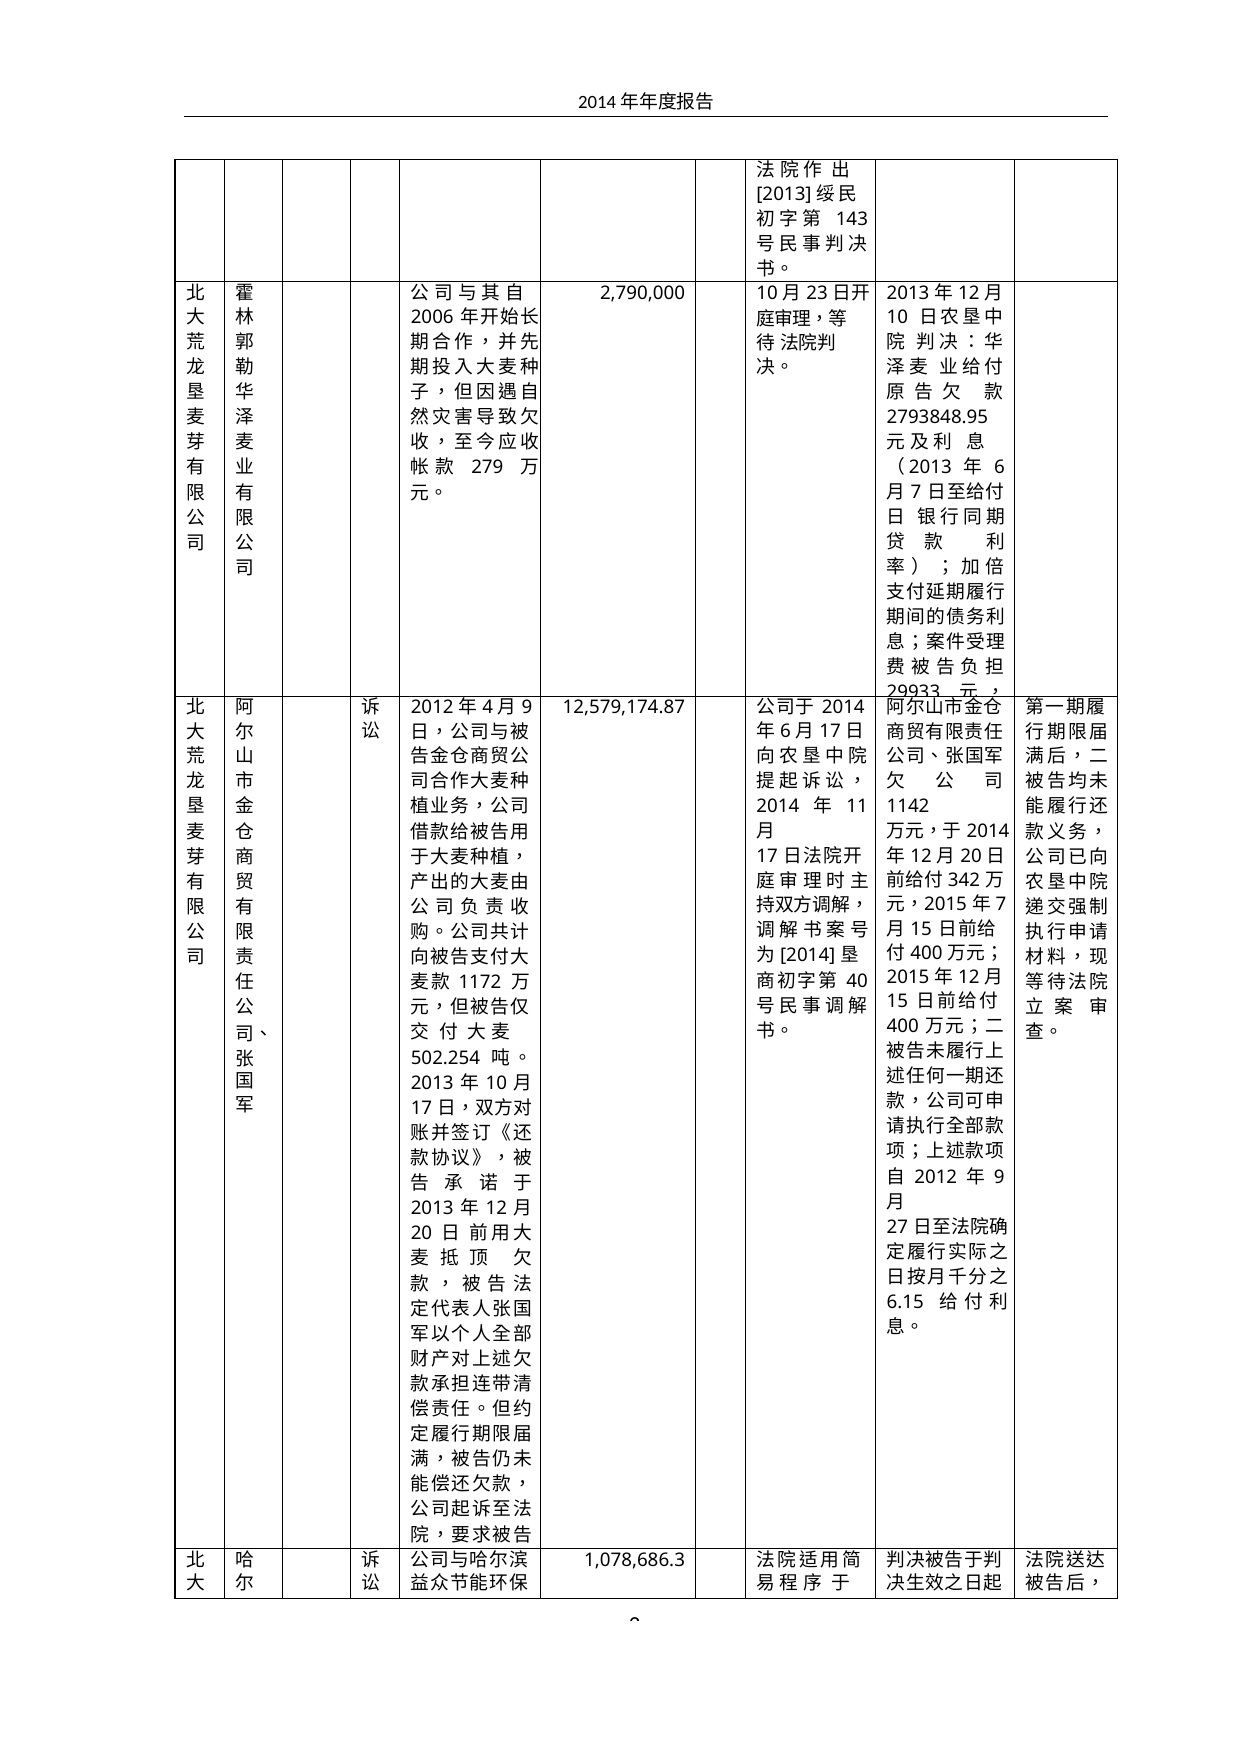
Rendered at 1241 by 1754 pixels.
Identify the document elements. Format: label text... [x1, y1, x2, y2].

table_cell [696, 1549, 745, 1598]
table_header [696, 160, 745, 281]
table_cell 北 大 [176, 1549, 224, 1598]
table_cell 阿 尔 山 市 金 仓 商 贸 有 限 责 任 公 司、 张 国 军 [225, 697, 282, 1548]
table_cell 诉 讼 [351, 697, 399, 1548]
table_cell [283, 1549, 350, 1598]
table_cell 公 司 与 其 自 2006 年开始长 期合作，并先 期投入大麦种 子，但因遇自 然灾害导致欠 收，至今应收 帐款 279 万元。 [400, 282, 540, 696]
table_header [1015, 160, 1117, 281]
table_cell 2,790,000 [541, 282, 695, 696]
table_cell 霍 林 郭 勒 华 泽 麦 业 有 限 公 司 [225, 282, 282, 696]
table_cell 2012 年 4 月 9 日，公司与被 告金仓商贸公 司合作大麦种 植业务，公司 借款给被告用 于大麦种植， 产出的大麦由 公 司 负 责 收 购。公司共计 向被告支付大 麦款 1172 万 元，但被告仅 交 付 大 麦 502.254 吨。 2013 年 10 月 17 日，双方对 账并签订《还 款协议》，被 告承诺于 2013 年 12 月 20 日 前用大麦抵顶 欠款，被告法 定代表人张国 军以个人全部 财产对上述欠 款承担连带清 偿责任。但约 定履行期限届 满，被告仍未 能偿还欠款， 公司起诉至法 院，要求被告 偿还欠款并支 付利息。 [400, 697, 540, 1548]
table_cell 哈 尔 [225, 1549, 282, 1598]
table_header [351, 160, 399, 281]
table_cell 法院送达 被告后， [1015, 1549, 1117, 1598]
table_header [541, 160, 695, 281]
table_header [876, 160, 1014, 281]
table_cell 判决被告于判 决生效之日起 [876, 1549, 1014, 1598]
table_cell 1,078,686.3 [541, 1549, 695, 1598]
table_cell 12,579,174.87 [541, 697, 695, 1548]
table_cell 公司于 2014 年 6 月 17 日 向农垦中院 提起诉讼， 2014 年 11 月 17 日法院开 庭审理时主 持双方调解， 调解书案号 为 [2014] 垦 商初字第 40 号民事调解 书。 [746, 697, 875, 1548]
table_header [225, 160, 282, 281]
table_cell 北 大 荒 龙 垦 麦 芽 有 限 公 司 [176, 282, 224, 696]
table_cell [696, 282, 745, 696]
table_cell 公司与哈尔滨 益众节能环保 [400, 1549, 540, 1598]
table_cell 诉 讼 [351, 1549, 399, 1598]
table_cell 2013 年 12 月 10 日农垦中院 判决：华泽麦 业给付原告欠 款 2793848.95 元 及 利 息 （2013 年 6 月 7 日至给付日 银行同期贷款 利率）；加倍 支付延期履行 期间的债务利 息；案件受理 费 被 告 负 担 29933 元，原 告负担 3152 元。 [876, 282, 1014, 696]
table_cell 10 月 23 日开 庭审理，等待 法院判决。 [746, 282, 875, 696]
table_cell 第一期履 行期限届 满后，二 被告均未 能履行还 款义务， 公司已向 农垦中院 递交强制 执行申请 材料，现 等待法院 立 案 审 查。 [1015, 697, 1117, 1548]
table_cell [1015, 282, 1117, 696]
table_header 法 院 作 出 [2013] 绥民 初字第 143 号民事判决 书。 [746, 160, 875, 281]
table_header [283, 160, 350, 281]
table_header [400, 160, 540, 281]
table_cell 北 大 荒 龙 垦 麦 芽 有 限 公 司 [176, 697, 224, 1548]
table_cell 法院适用简 易 程 序 于 [746, 1549, 875, 1598]
table_cell [351, 282, 399, 696]
table_cell 阿尔山市金仓 商贸有限责任 公司、张国军 欠公司 1142 万元，于 2014 年 12 月 20 日 前给付 342 万 元，2015 年 7 月 15 日前给 付 400 万元； 2015 年 12 月 15 日前给付 400 万元；二 被告未履行上 述任何一期还 款，公司可申 请执行全部款 项；上述款项 自 2012 年 9 月 27 日至法院确 定履行实际之 日按月千分之 6.15 给付利 息。 [876, 697, 1014, 1548]
table_cell [283, 697, 350, 1548]
table_cell [696, 697, 745, 1548]
table_header [176, 160, 224, 281]
table_cell [283, 282, 350, 696]
